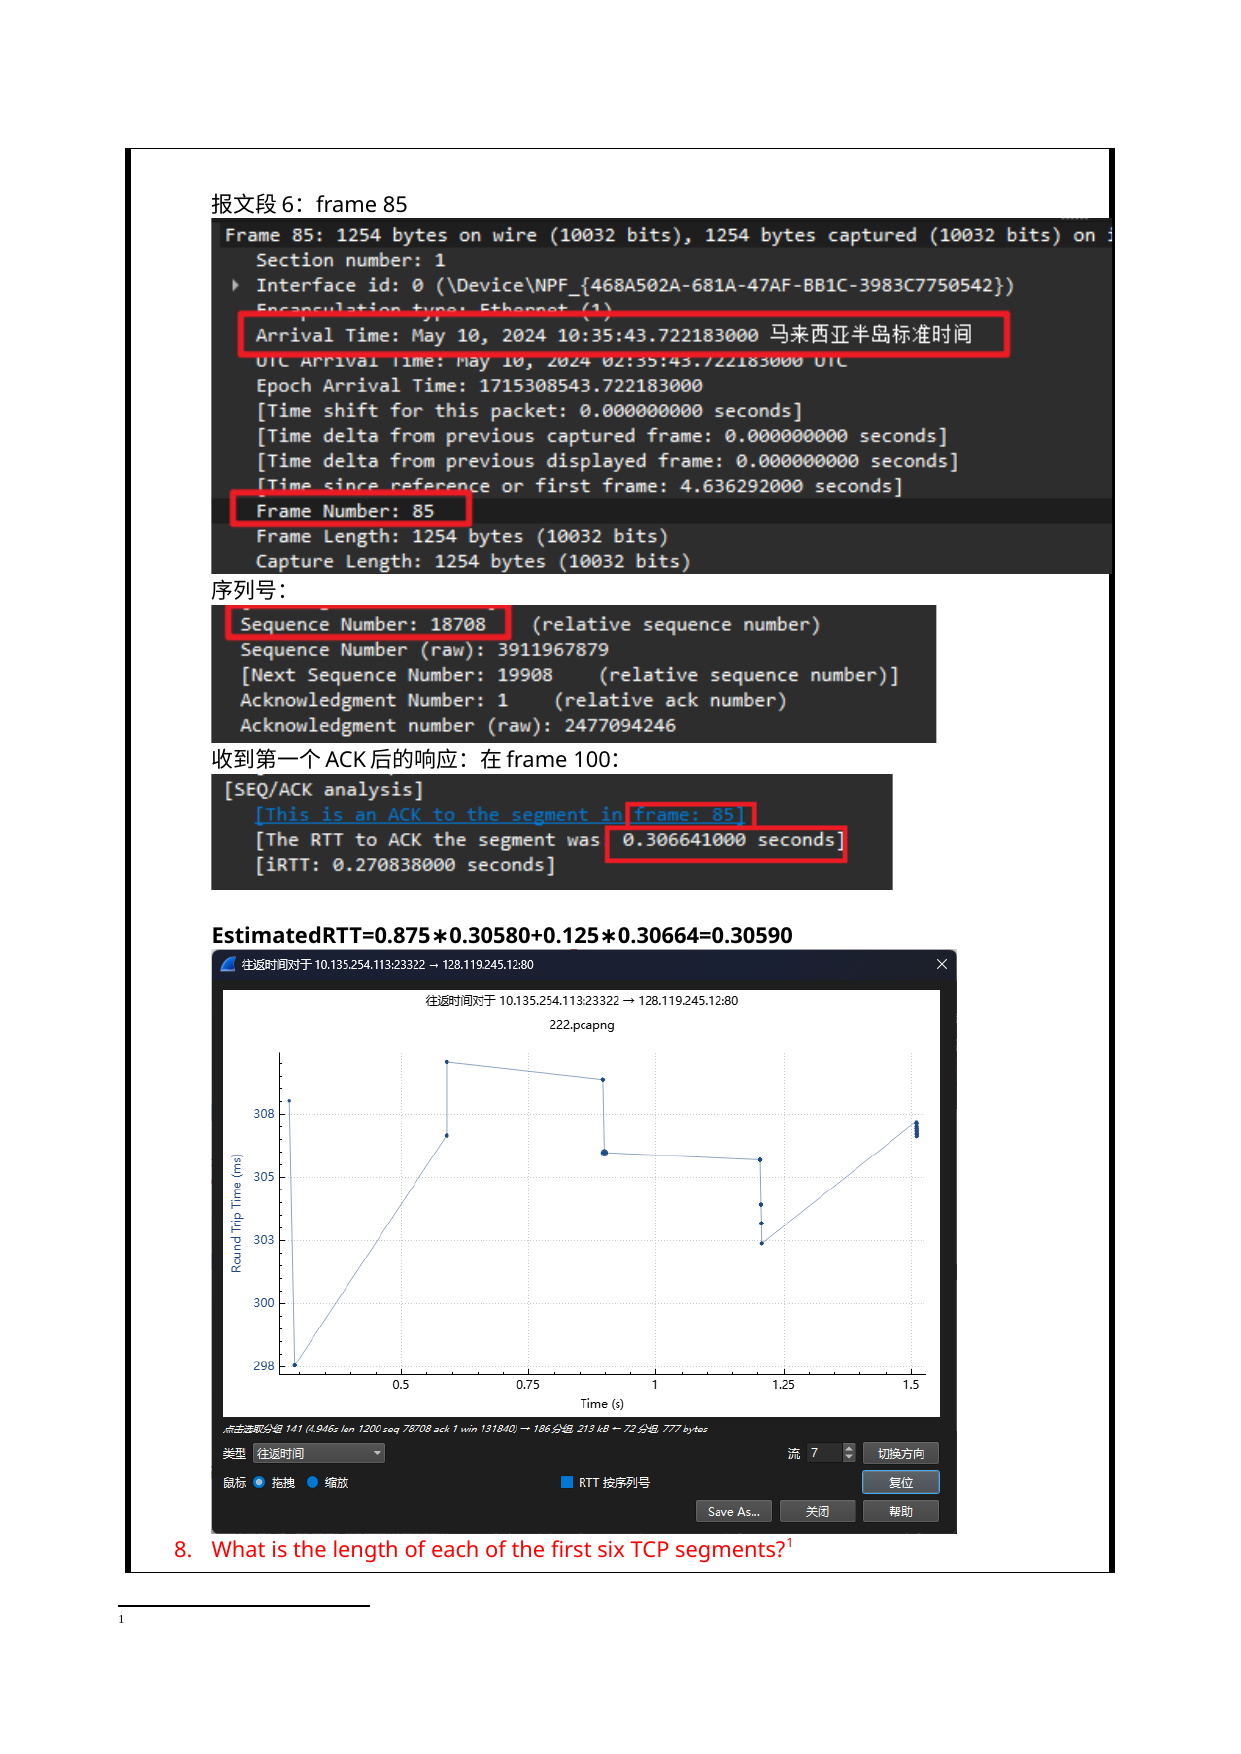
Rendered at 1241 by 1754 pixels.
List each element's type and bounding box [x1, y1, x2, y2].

picture [211, 605, 937, 743]
picture [211, 774, 893, 890]
table_cell [131, 149, 1109, 1572]
picture [211, 218, 1113, 574]
picture [211, 949, 957, 1534]
